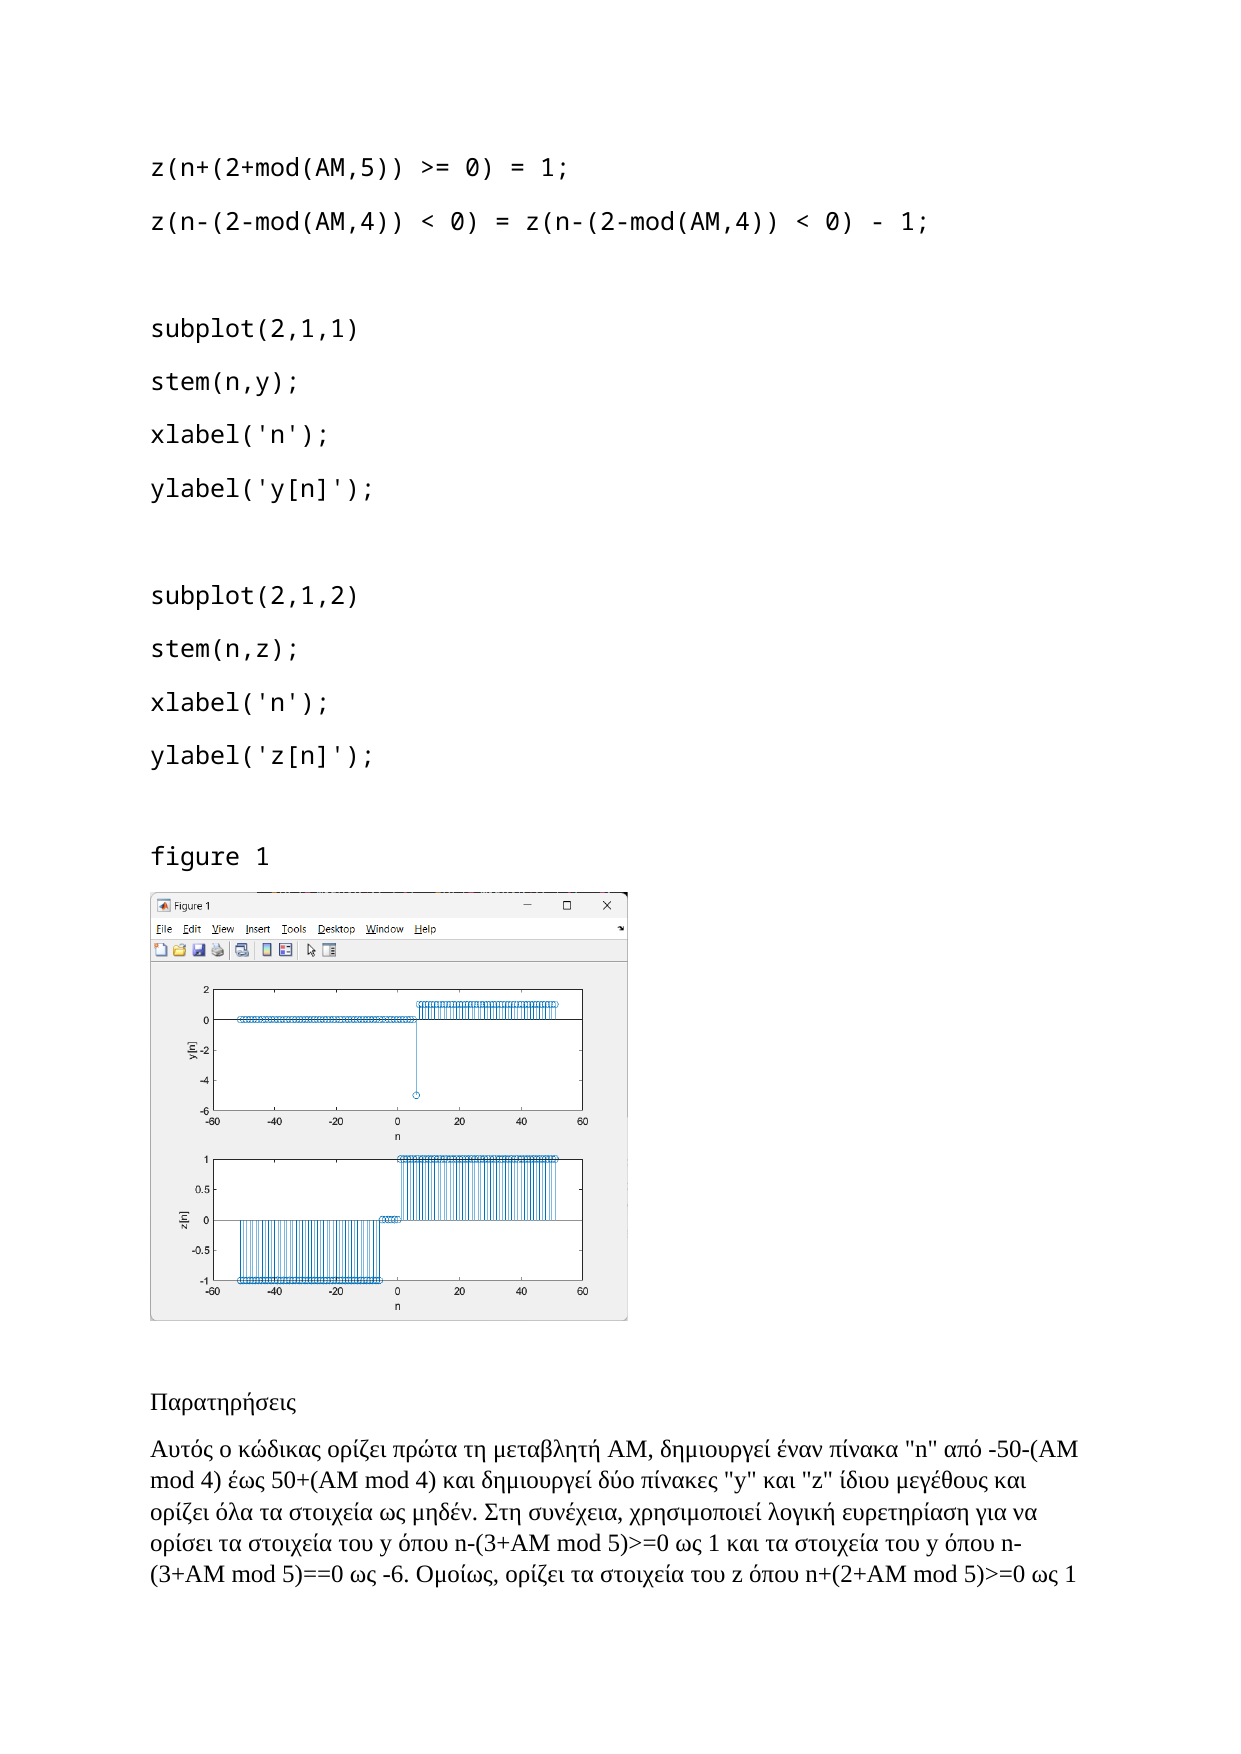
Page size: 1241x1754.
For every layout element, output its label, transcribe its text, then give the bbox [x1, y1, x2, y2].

text z(n+(2+mod(AM,5)) >= 0) = 1; [150, 150, 1090, 184]
text figure 1 [150, 839, 1090, 873]
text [150, 1434, 1090, 1587]
text z(n-(2-mod(AM,4)) < 0) = z(n-(2-mod(AM,4)) < 0) - 1; [150, 203, 1090, 237]
text stem(n,y); [150, 364, 1090, 398]
text ylabel('z[n]'); [150, 738, 1090, 772]
text Παρατηρήσεις [150, 1387, 1090, 1416]
text subplot(2,1,2) [150, 577, 1090, 612]
text xlabel('n'); [150, 417, 1090, 451]
text stem(n,z); [150, 631, 1090, 665]
text subplot(2,1,1) [150, 310, 1090, 344]
picture [150, 892, 628, 1321]
text xlabel('n'); [150, 684, 1090, 718]
text ylabel('y[n]'); [150, 471, 1090, 505]
